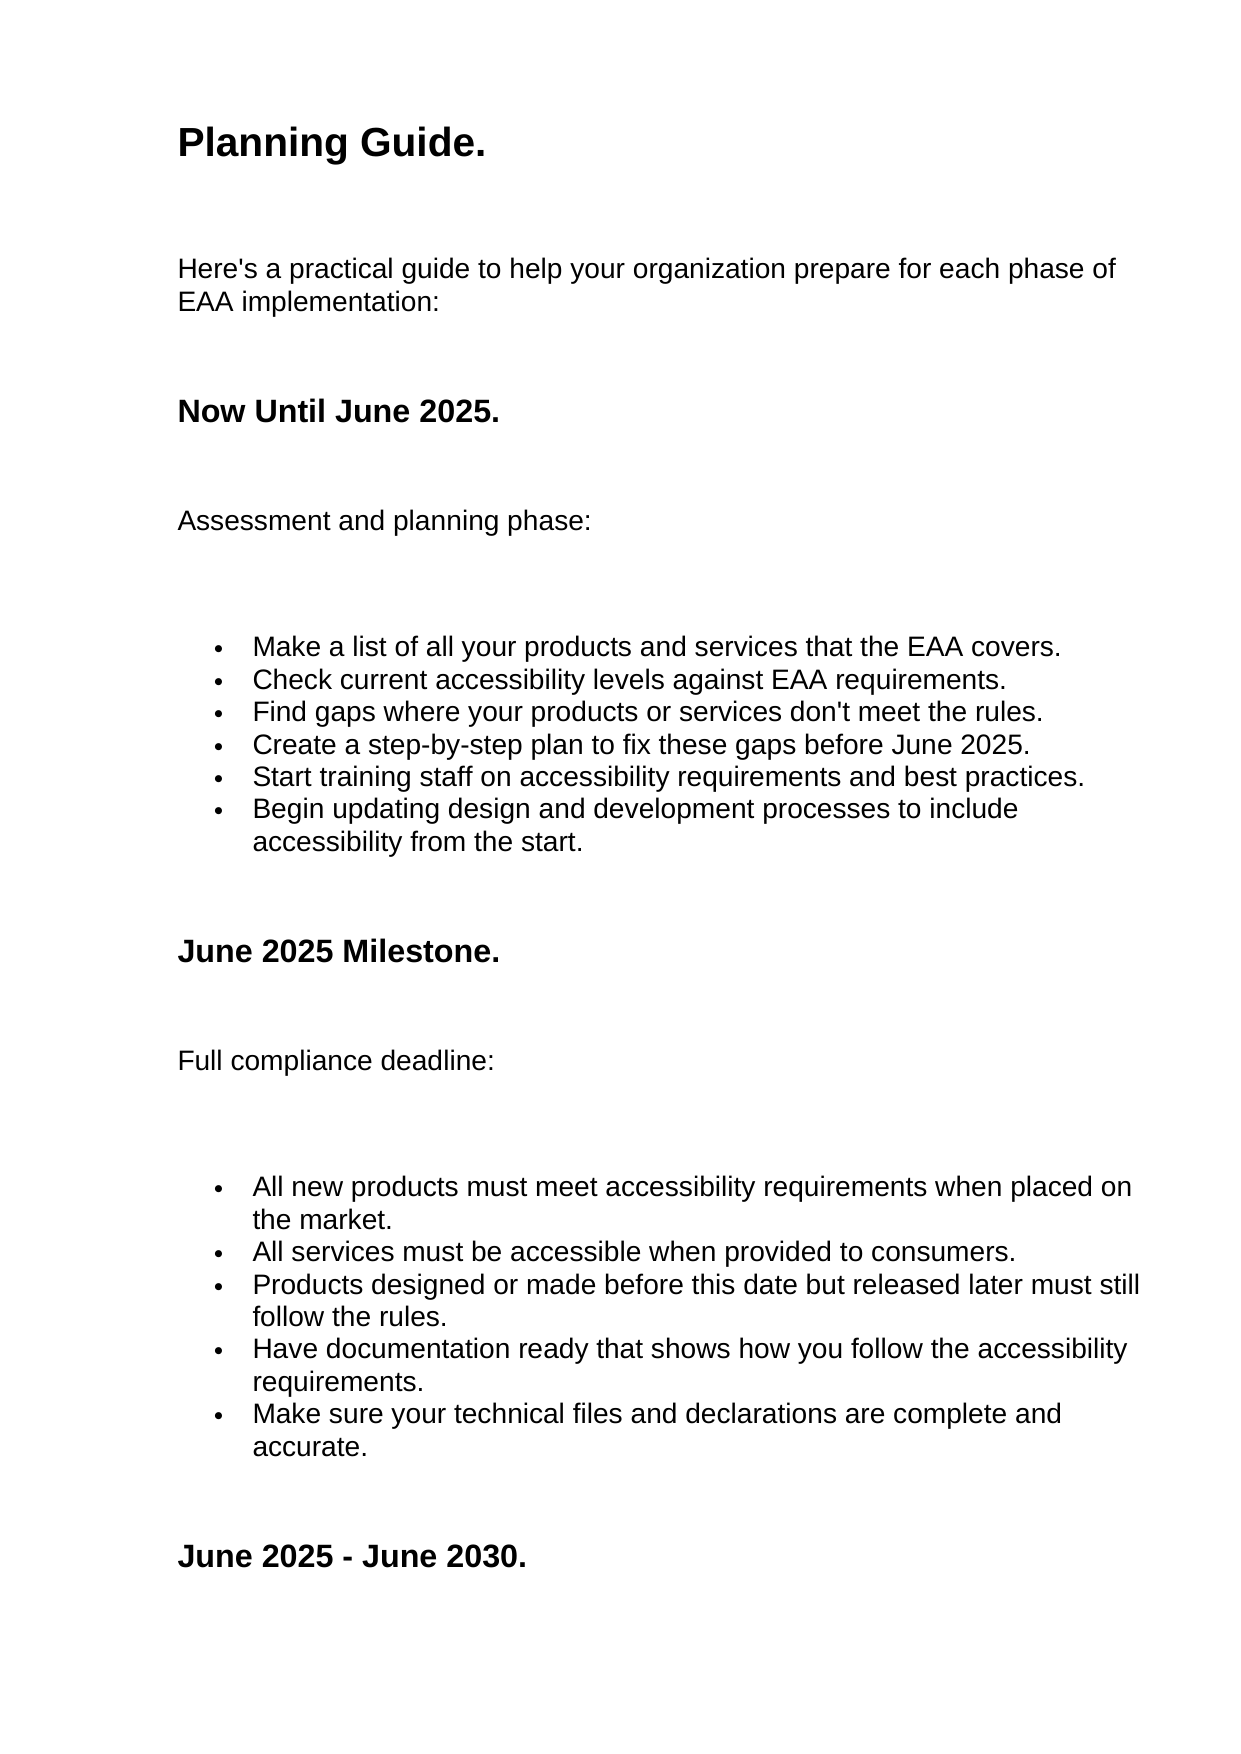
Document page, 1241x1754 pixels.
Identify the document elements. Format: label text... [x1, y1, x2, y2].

list Create a step-by-step plan to fix these gaps before June 2025. [215, 728, 1152, 760]
text June 2025 Milestone. [177, 932, 1152, 969]
text Here's a practical guide to help your organization prepare for each phase of EAA implementation: [177, 252, 1152, 317]
list Start training staff on accessibility requirements and best practices. [215, 760, 1152, 792]
list Products designed or made before this date but released later must still follow the rules. [215, 1268, 1152, 1332]
list Begin updating design and development processes to include accessibility from the start. [215, 792, 1152, 857]
text June 2025 - June 2030. [177, 1537, 1152, 1574]
list All new products must meet accessibility requirements when placed on the market. [215, 1170, 1152, 1235]
list All services must be accessible when provided to consumers. [215, 1235, 1152, 1268]
list Find gaps where your products or services don't meet the rules. [215, 695, 1152, 728]
list Have documentation ready that shows how you follow the accessibility requirements. [215, 1332, 1152, 1397]
list Make sure your technical files and declarations are complete and accurate. [215, 1397, 1152, 1462]
text Planning Guide. [177, 118, 1152, 165]
text Now Until June 2025. [177, 392, 1152, 429]
list Make a list of all your products and services that the EAA covers. [215, 630, 1152, 663]
list Check current accessibility levels against EAA requirements. [215, 663, 1152, 695]
text Full compliance deadline: [177, 1044, 1152, 1077]
text Assessment and planning phase: [177, 504, 1152, 537]
